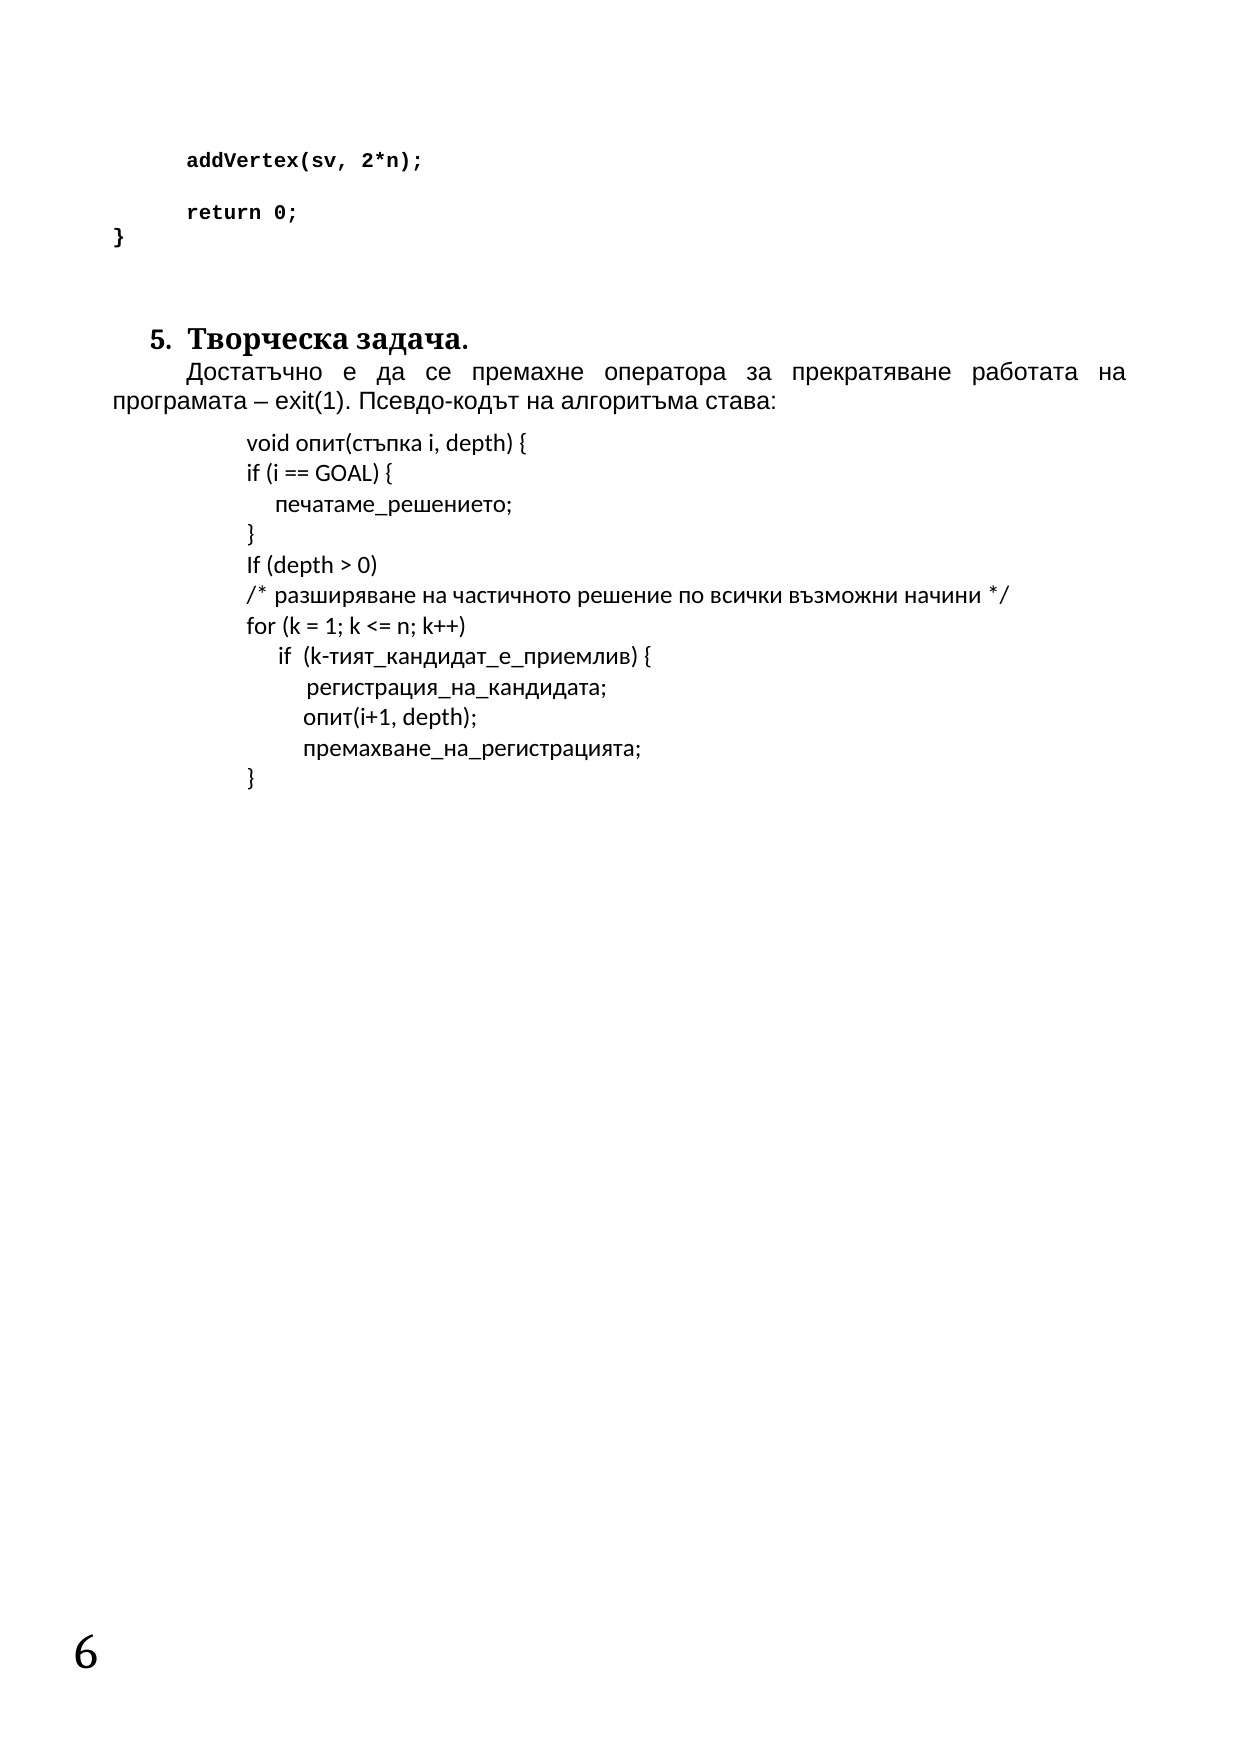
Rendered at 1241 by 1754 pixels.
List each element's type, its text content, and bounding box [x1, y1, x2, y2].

text If (depth > 0) [187, 549, 1128, 579]
text addVertex(sv, 2*n); [112, 150, 1128, 174]
text печатаме_решението; [187, 488, 1128, 518]
text } [187, 518, 1128, 549]
text } [112, 226, 1128, 250]
text return 0; [112, 202, 1128, 226]
text регистрация_на_кандидата; [261, 671, 1128, 702]
text Достатъчно е да се премахне оператора за прекратяване работата на програмата – exit(1). Псевдо-кодът на алгоритъма става: [112, 357, 1128, 414]
text if (i == GOAL) { [187, 457, 1128, 488]
text for (k = 1; k <= n; k++) [187, 610, 1128, 641]
text } [187, 763, 1128, 793]
text /* разширяване на частичното решение по всички възможни начини */ [187, 579, 1128, 610]
subtitle Творческа задача. [150, 323, 1128, 357]
text премахване_на_регистрацията; [187, 732, 1128, 763]
text void опит(стъпка i, depth) { [187, 427, 1128, 457]
text if (k-тият_кандидат_е_приемлив) { [261, 641, 1128, 671]
text опит(i+1, depth); [187, 702, 1128, 732]
